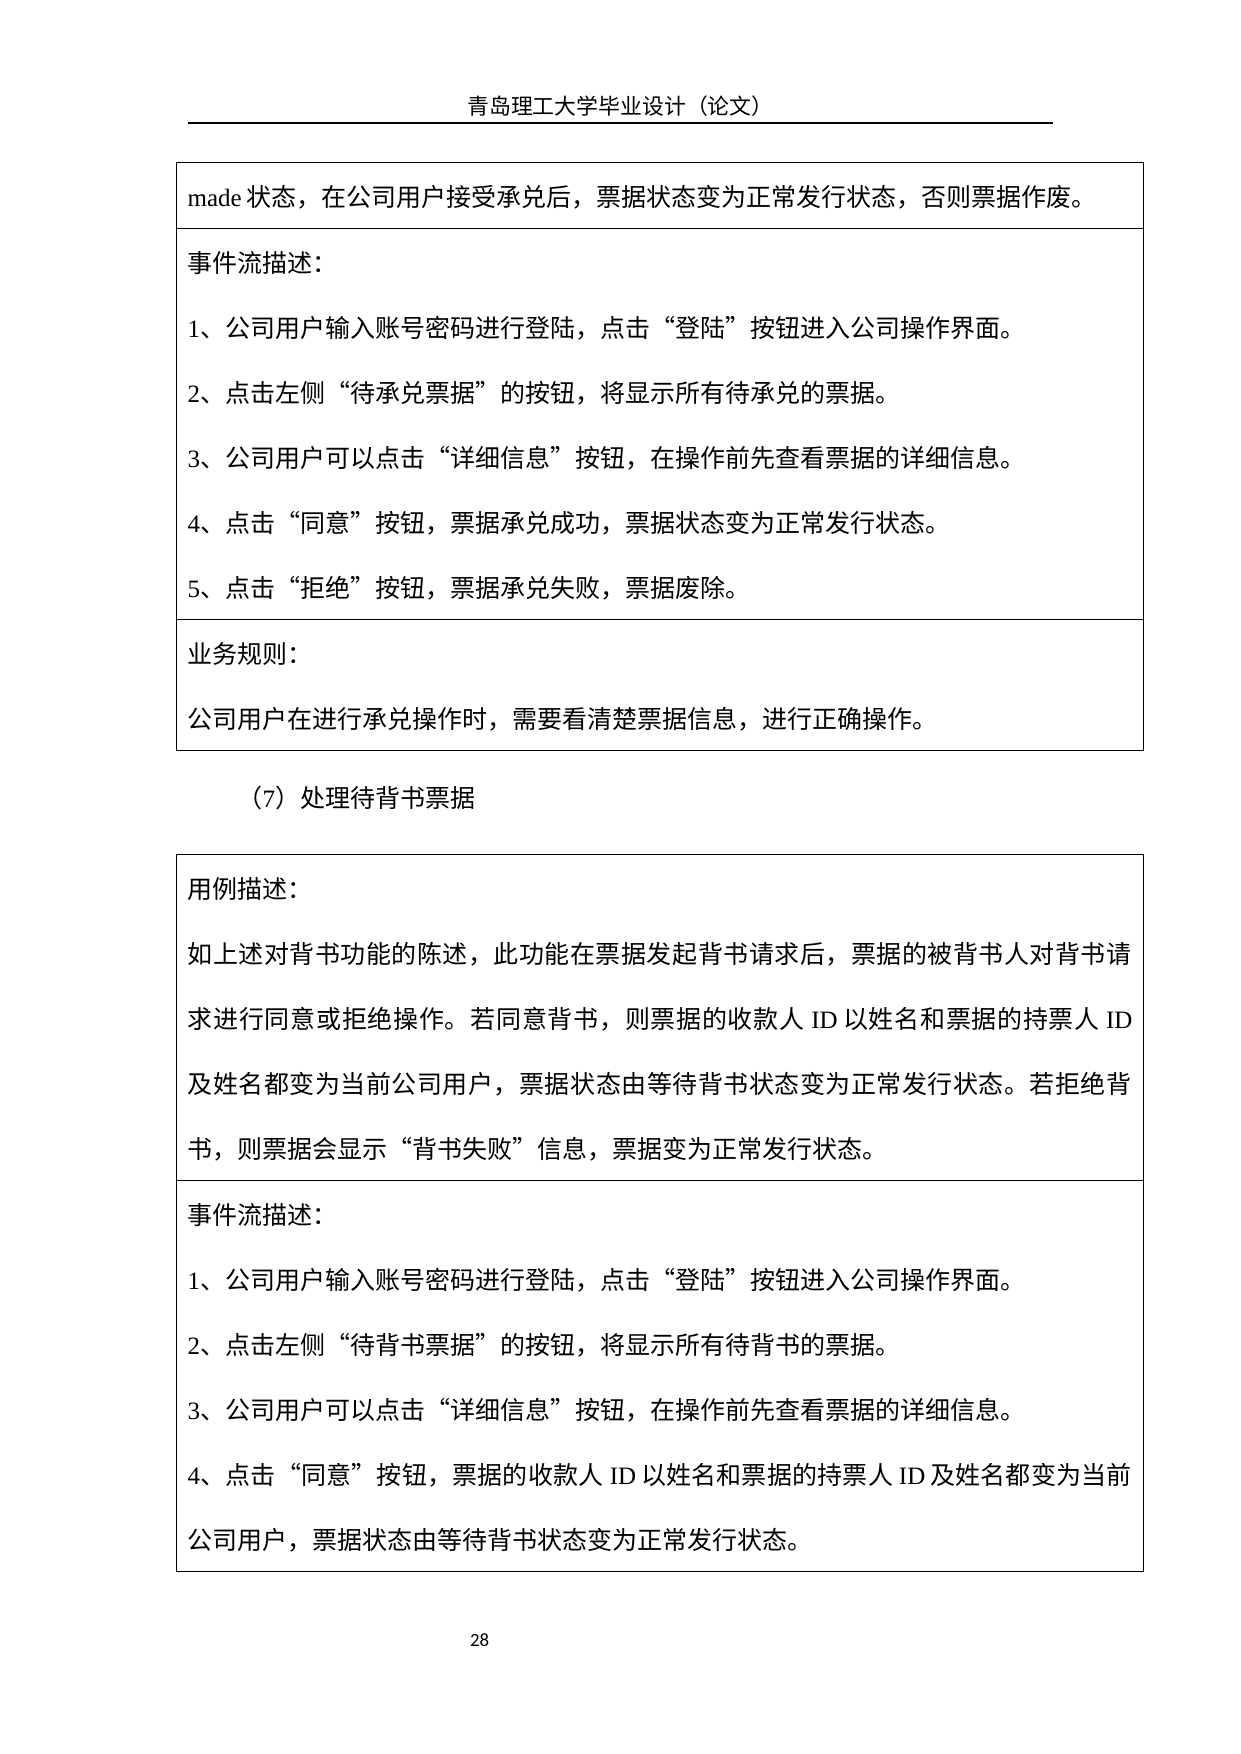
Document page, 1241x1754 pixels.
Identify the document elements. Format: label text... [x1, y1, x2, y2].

table_header 用例描述： 如上述对背书功能的陈述，此功能在票据发起背书请求后，票据的被背书人对背书请求进行同意或拒绝操作。若同意背书，则票据的收款人ID以姓名和票据的持票人ID及姓名都变为当前公司用户，票据状态由等待背书状态变为正常发行状态。若拒绝背书，则票据会显示“背书失败”信息，票据变为正常发行状态。 [177, 855, 1143, 1180]
table_cell 事件流描述： 1、公司用户输入账号密码进行登陆，点击“登陆”按钮进入公司操作界面。 2、点击左侧“待承兑票据”的按钮，将显示所有待承兑的票据。 3、公司用户可以点击“详细信息”按钮，在操作前先查看票据的详细信息。 4、点击“同意”按钮，票据承兑成功，票据状态变为正常发行状态。 5、点击“拒绝”按钮，票据承兑失败，票据废除。 [177, 229, 1143, 619]
table_cell 业务规则： 公司用户在进行承兑操作时，需要看清楚票据信息，进行正确操作。 [177, 620, 1143, 750]
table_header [177, 163, 1143, 228]
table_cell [177, 1181, 1143, 1571]
list 处理待背书票据 [187, 764, 1053, 829]
